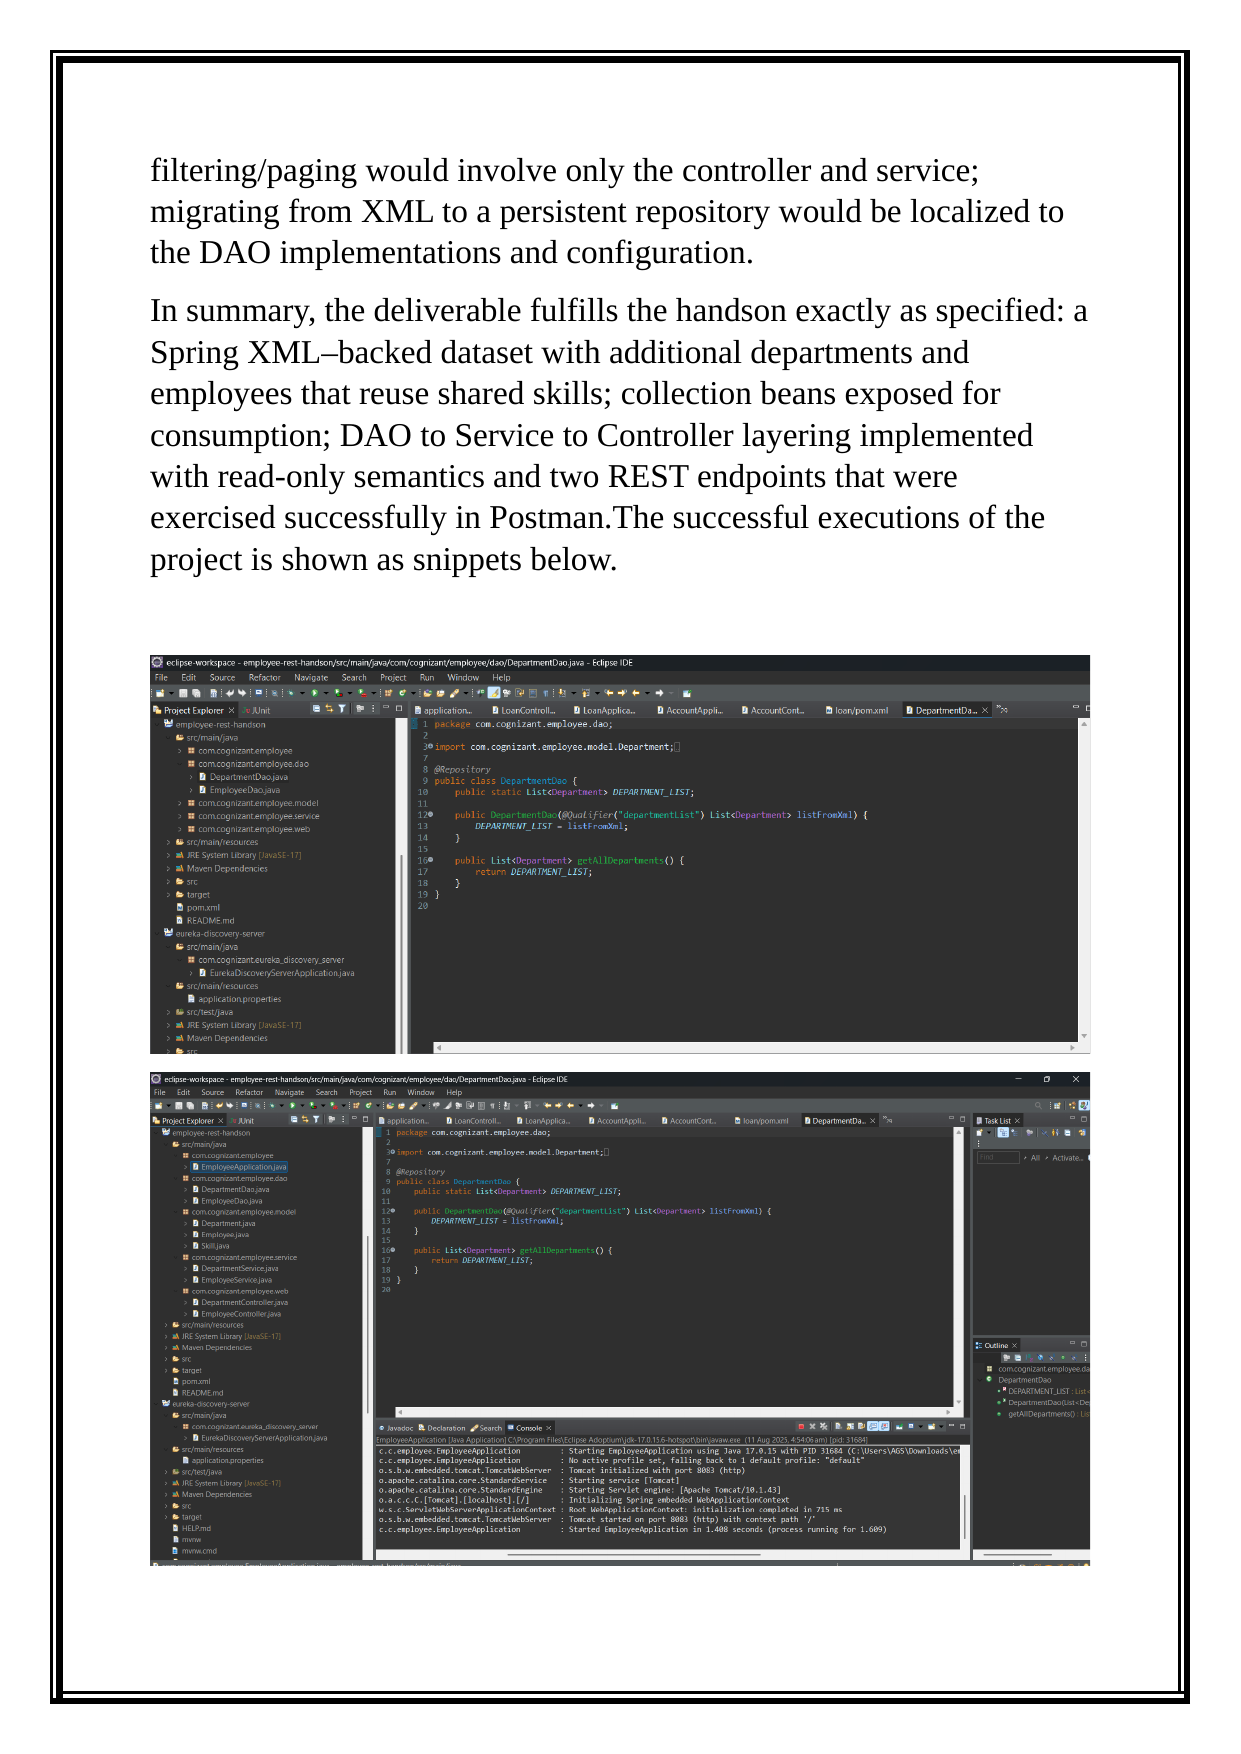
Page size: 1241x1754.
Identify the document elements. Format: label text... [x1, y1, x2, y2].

text In summary, the deliverable fulfills the handson exactly as specified: a Spring XML–backed dataset with additional departments and employees that reuse shared skills; collection beans exposed for consumption; DAO to Service to Controller layering implemented with read-only semantics and two REST endpoints that were exercised successfully in Postman.The successful executions of the project is shown as snippets below. [150, 291, 1090, 577]
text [150, 150, 1090, 271]
picture [150, 1072, 1091, 1566]
picture [150, 655, 1091, 1054]
